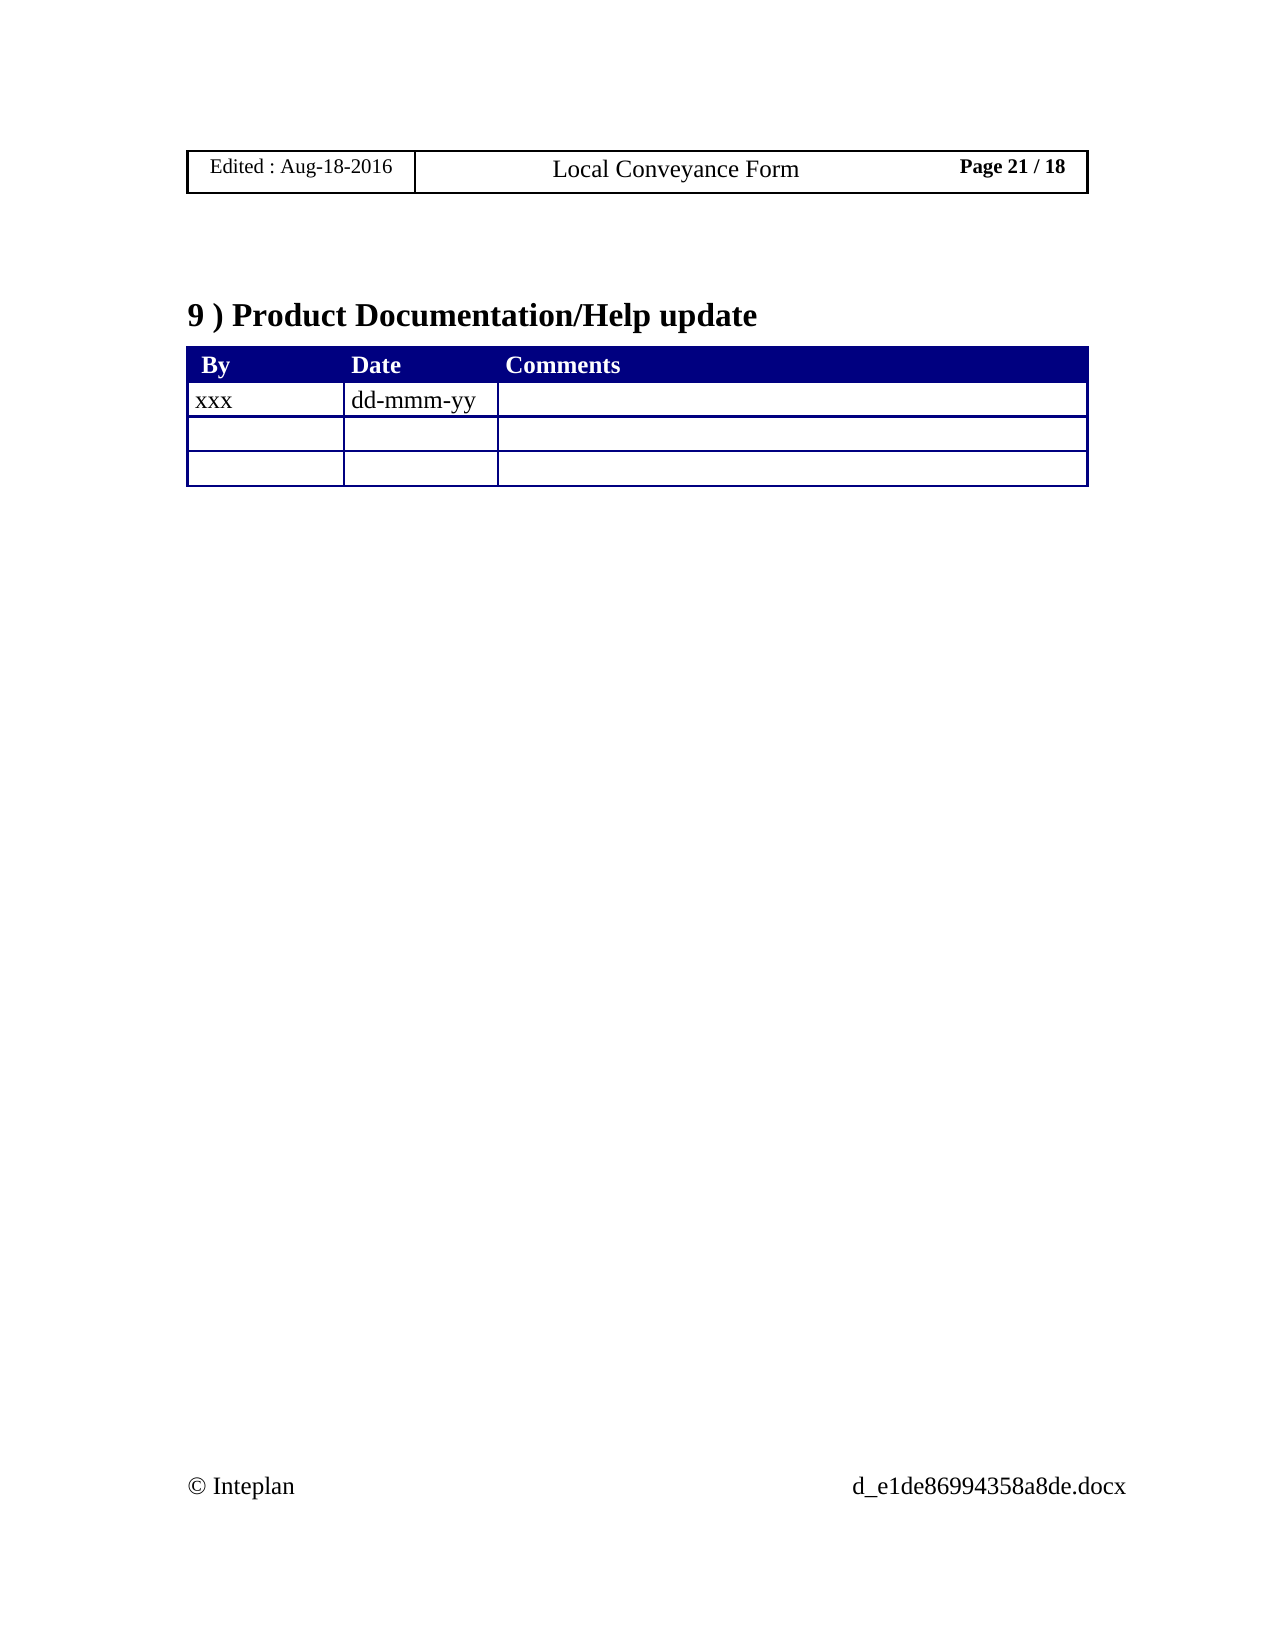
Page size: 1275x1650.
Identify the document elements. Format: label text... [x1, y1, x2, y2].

table_cell [345, 452, 497, 484]
table_cell [499, 452, 1086, 484]
table_cell dd-mmm-yy [345, 383, 497, 415]
table_header Date [345, 348, 497, 381]
table_cell [189, 452, 343, 484]
table_header Comments [499, 348, 1086, 381]
table_cell [499, 383, 1086, 415]
table_cell [345, 418, 497, 450]
table_header By [189, 348, 343, 381]
table_cell [499, 418, 1086, 450]
table_cell [189, 418, 343, 450]
subtitle 9 ) Product Documentation/Help update [187, 295, 1087, 334]
table_cell xxx [189, 383, 343, 415]
